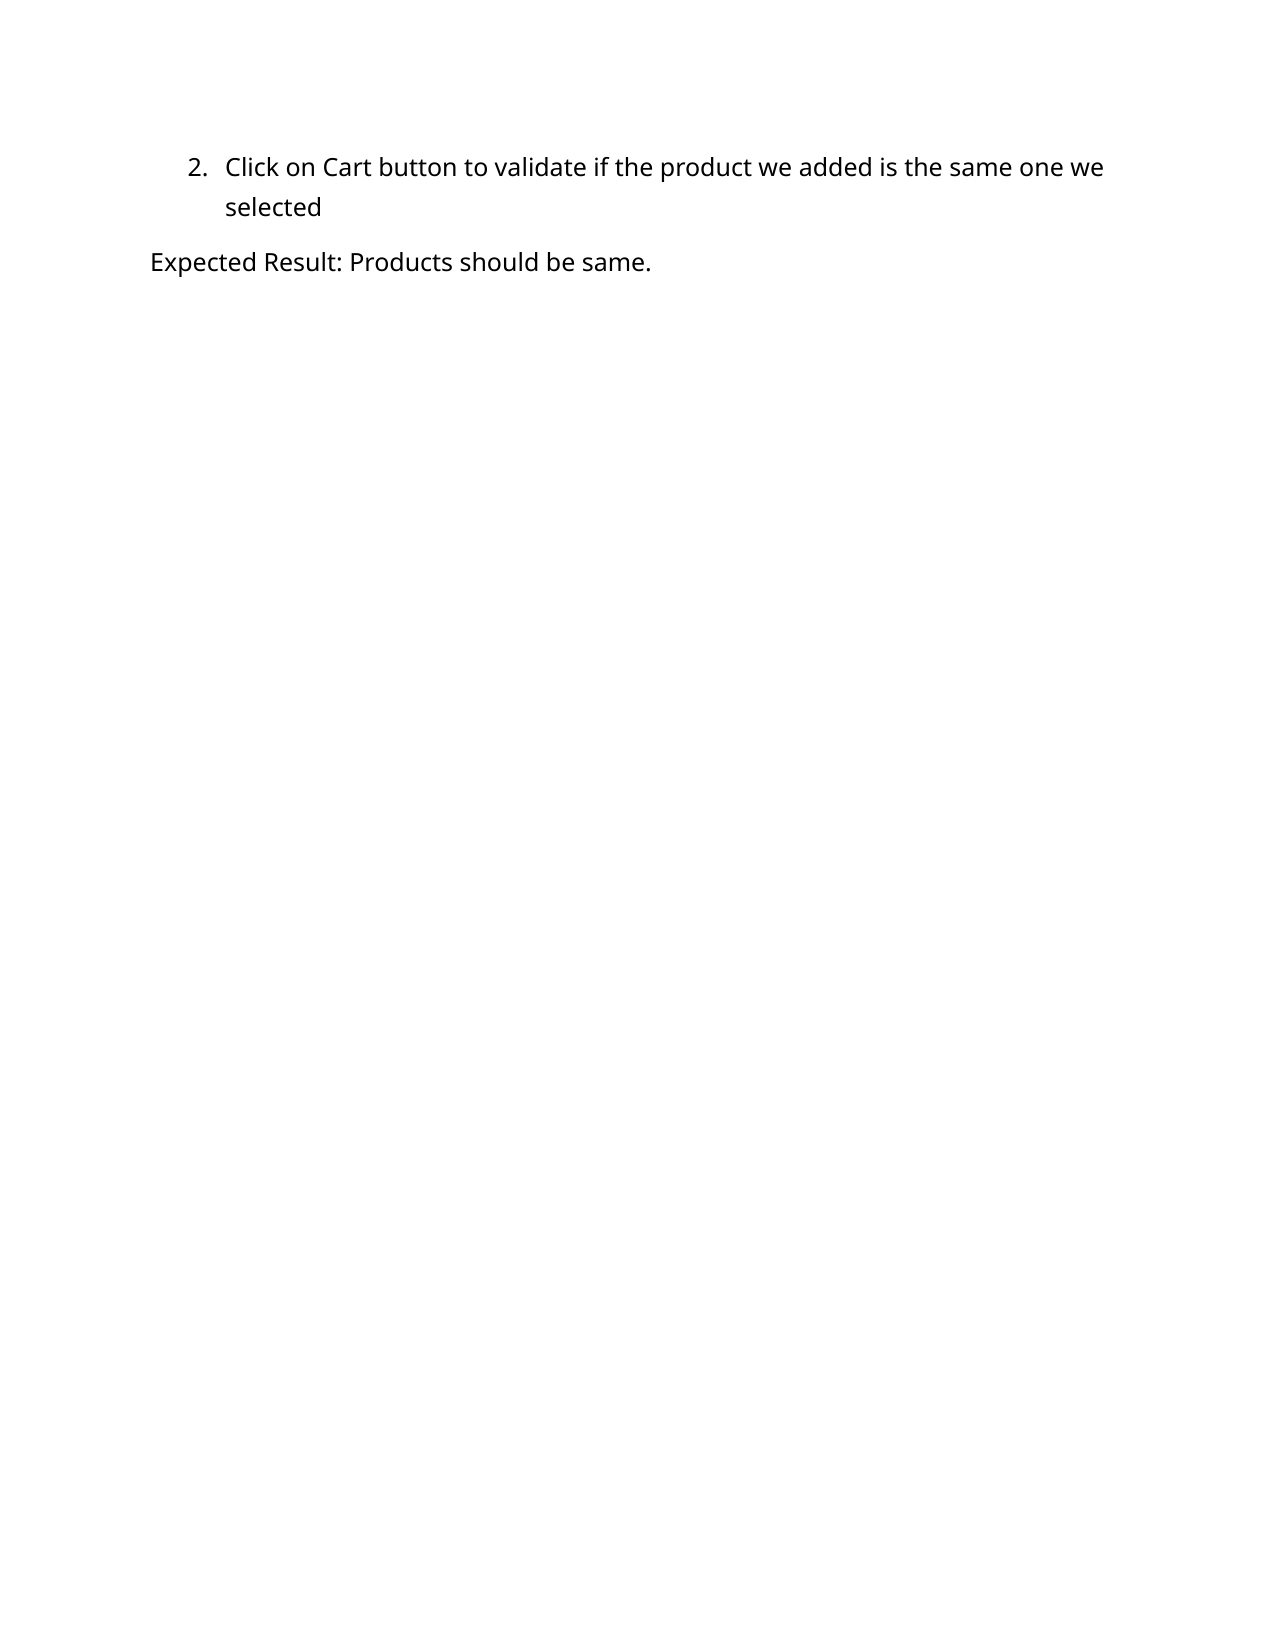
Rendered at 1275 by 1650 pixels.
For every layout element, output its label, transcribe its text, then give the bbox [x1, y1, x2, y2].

list Click on Cart button to validate if the product we added is the same one we selected [187, 150, 1125, 223]
text Expected Result: Products should be same. [150, 245, 1125, 279]
